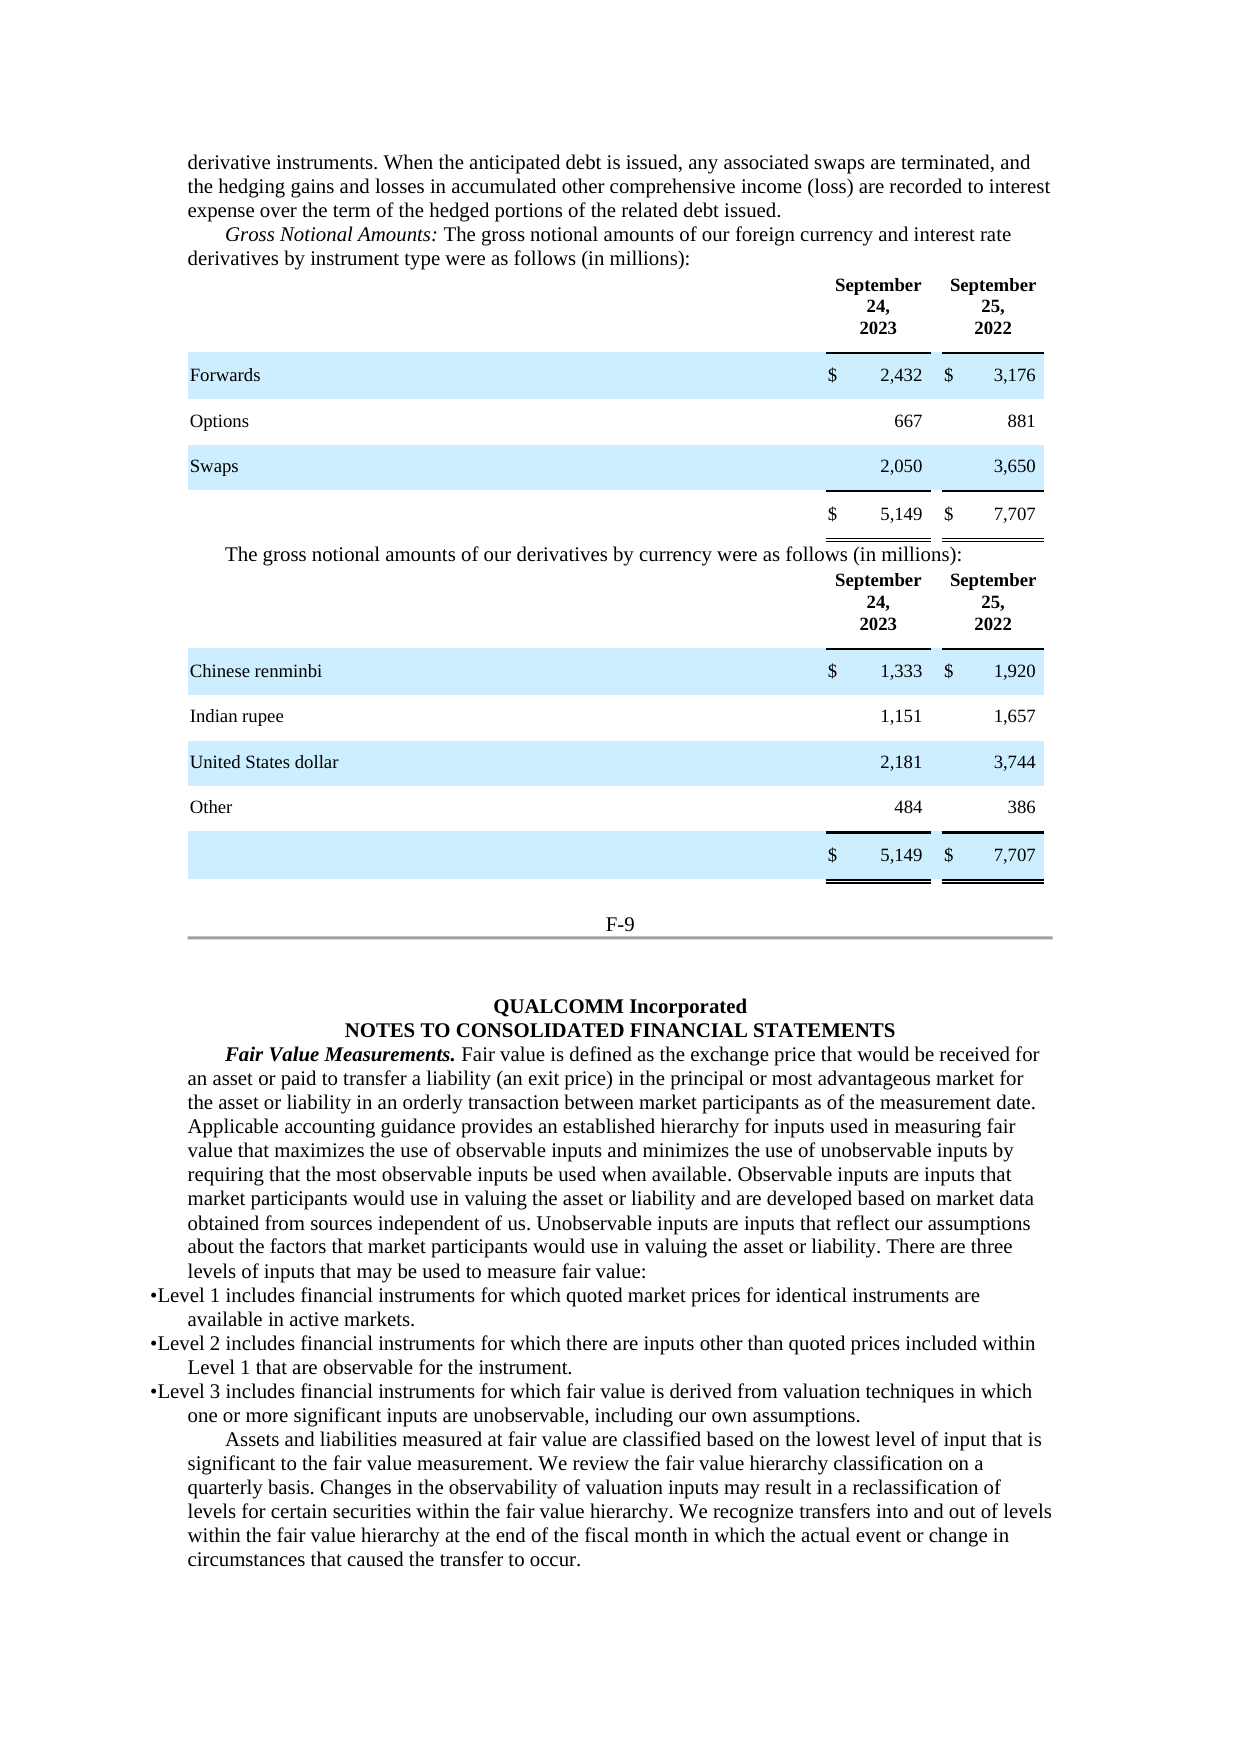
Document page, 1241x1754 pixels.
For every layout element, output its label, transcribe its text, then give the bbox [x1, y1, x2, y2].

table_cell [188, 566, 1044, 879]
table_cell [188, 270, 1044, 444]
text Gross Notional Amounts: The gross notional amounts of our foreign currency and interest rate derivatives by instrument type were as follows (in millions): [187, 222, 1053, 270]
text •Level 1 includes financial instruments for which quoted market prices for identical instruments are available in active markets. [150, 1283, 1053, 1331]
text F-9 [187, 912, 1053, 936]
text •Level 2 includes financial instruments for which there are inputs other than quoted prices included within Level 1 that are observable for the instrument. [150, 1331, 1053, 1379]
text Assets and liabilities measured at fair value are classified based on the lowest level of input that is significant to the fair value measurement. We review the fair value hierarchy classification on a quarterly basis. Changes in the observability of valuation inputs may result in a reclassification of levels for certain securities within the fair value hierarchy. We recognize transfers into and out of levels within the fair value hierarchy at the end of the fiscal month in which the actual event or change in circumstances that caused the transfer to occur. [187, 1427, 1053, 1571]
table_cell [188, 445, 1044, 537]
text Fair Value Measurements. Fair value is defined as the exchange price that would be received for an asset or paid to transfer a liability (an exit price) in the principal or most advantageous market for the asset or liability in an orderly transaction between market participants as of the measurement date. Applicable accounting guidance provides an established hierarchy for inputs used in measuring fair value that maximizes the use of observable inputs and minimizes the use of unobservable inputs by requiring that the most observable inputs be used when available. Observable inputs are inputs that market participants would use in valuing the asset or liability and are developed based on market data obtained from sources independent of us. Unobservable inputs are inputs that reflect our assumptions about the factors that market participants would use in valuing the asset or liability. There are three levels of inputs that may be used to measure fair value: [187, 1042, 1053, 1283]
text •Level 3 includes financial instruments for which fair value is derived from valuation techniques in which one or more significant inputs are unobservable, including our own assumptions. [150, 1379, 1053, 1427]
text NOTES TO CONSOLIDATED FINANCIAL STATEMENTS [187, 1018, 1053, 1042]
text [187, 150, 1053, 222]
text The gross notional amounts of our derivatives by currency were as follows (in millions): [187, 542, 1053, 566]
text QUALCOMM Incorporated [187, 994, 1053, 1018]
